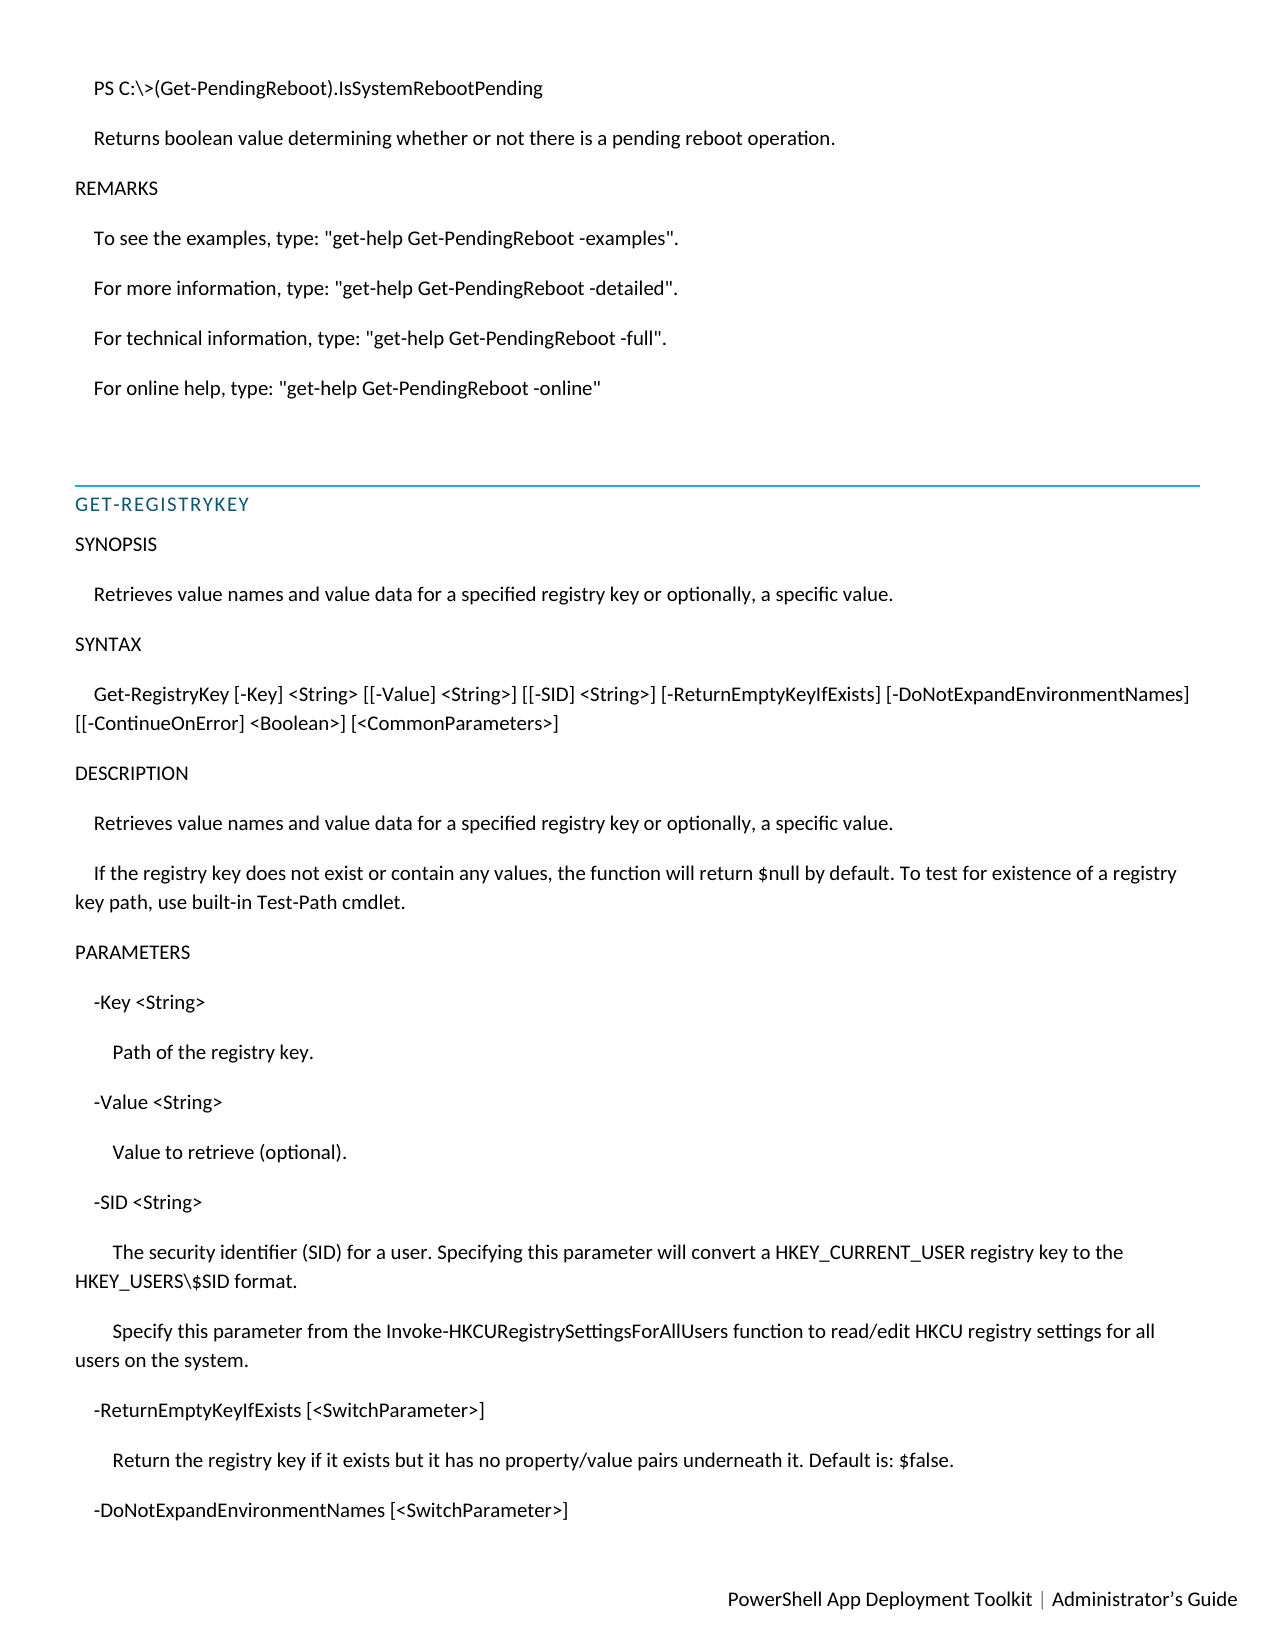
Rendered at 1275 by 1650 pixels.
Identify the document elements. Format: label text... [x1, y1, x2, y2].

text For more information, type: "get-help Get-PendingReboot -detailed". [75, 275, 1200, 300]
text Return the registry key if it exists but it has no property/value pairs underneath it. Default is: $false. [75, 1447, 1200, 1473]
text Value to retrieve (optional). [75, 1139, 1200, 1164]
text SYNOPSIS [75, 531, 1200, 556]
text To see the examples, type: "get-help Get-PendingReboot -examples". [75, 225, 1200, 250]
text -SID <String> [75, 1189, 1200, 1214]
text Returns boolean value determining whether or not there is a pending reboot operation. [75, 125, 1200, 150]
text DESCRIPTION [75, 760, 1200, 785]
text The security identifier (SID) for a user. Specifying this parameter will convert a HKEY_CURRENT_USER registry key to the HKEY_USERS\$SID format. [75, 1239, 1200, 1294]
text -DoNotExpandEnvironmentNames [<SwitchParameter>] [75, 1497, 1200, 1523]
text For online help, type: "get-help Get-PendingReboot -online" [75, 375, 1200, 400]
text REMARKS [75, 175, 1200, 200]
subtitle Get-RegistryKey [75, 487, 1200, 517]
text SYNTAX [75, 631, 1200, 656]
text Get-RegistryKey [-Key] <String> [[-Value] <String>] [[-SID] <String>] [-ReturnEmptyKeyIfExists] [-DoNotExpandEnvironmentNames] [[-ContinueOnError] <Boolean>] [<CommonParameters>] [75, 681, 1200, 735]
text Specify this parameter from the Invoke-HKCURegistrySettingsForAllUsers function to read/edit HKCU registry settings for all users on the system. [75, 1318, 1200, 1373]
text -Key <String> [75, 989, 1200, 1014]
text -Value <String> [75, 1089, 1200, 1114]
text -ReturnEmptyKeyIfExists [<SwitchParameter>] [75, 1397, 1200, 1423]
text PARAMETERS [75, 939, 1200, 964]
text For technical information, type: "get-help Get-PendingReboot -full". [75, 325, 1200, 350]
text Path of the registry key. [75, 1039, 1200, 1064]
text Retrieves value names and value data for a specified registry key or optionally, a specific value. [75, 810, 1200, 835]
text PS C:\>(Get-PendingReboot).IsSystemRebootPending [75, 75, 1200, 100]
text Retrieves value names and value data for a specified registry key or optionally, a specific value. [75, 581, 1200, 606]
text If the registry key does not exist or contain any values, the function will return $null by default. To test for existence of a registry key path, use built-in Test-Path cmdlet. [75, 860, 1200, 914]
